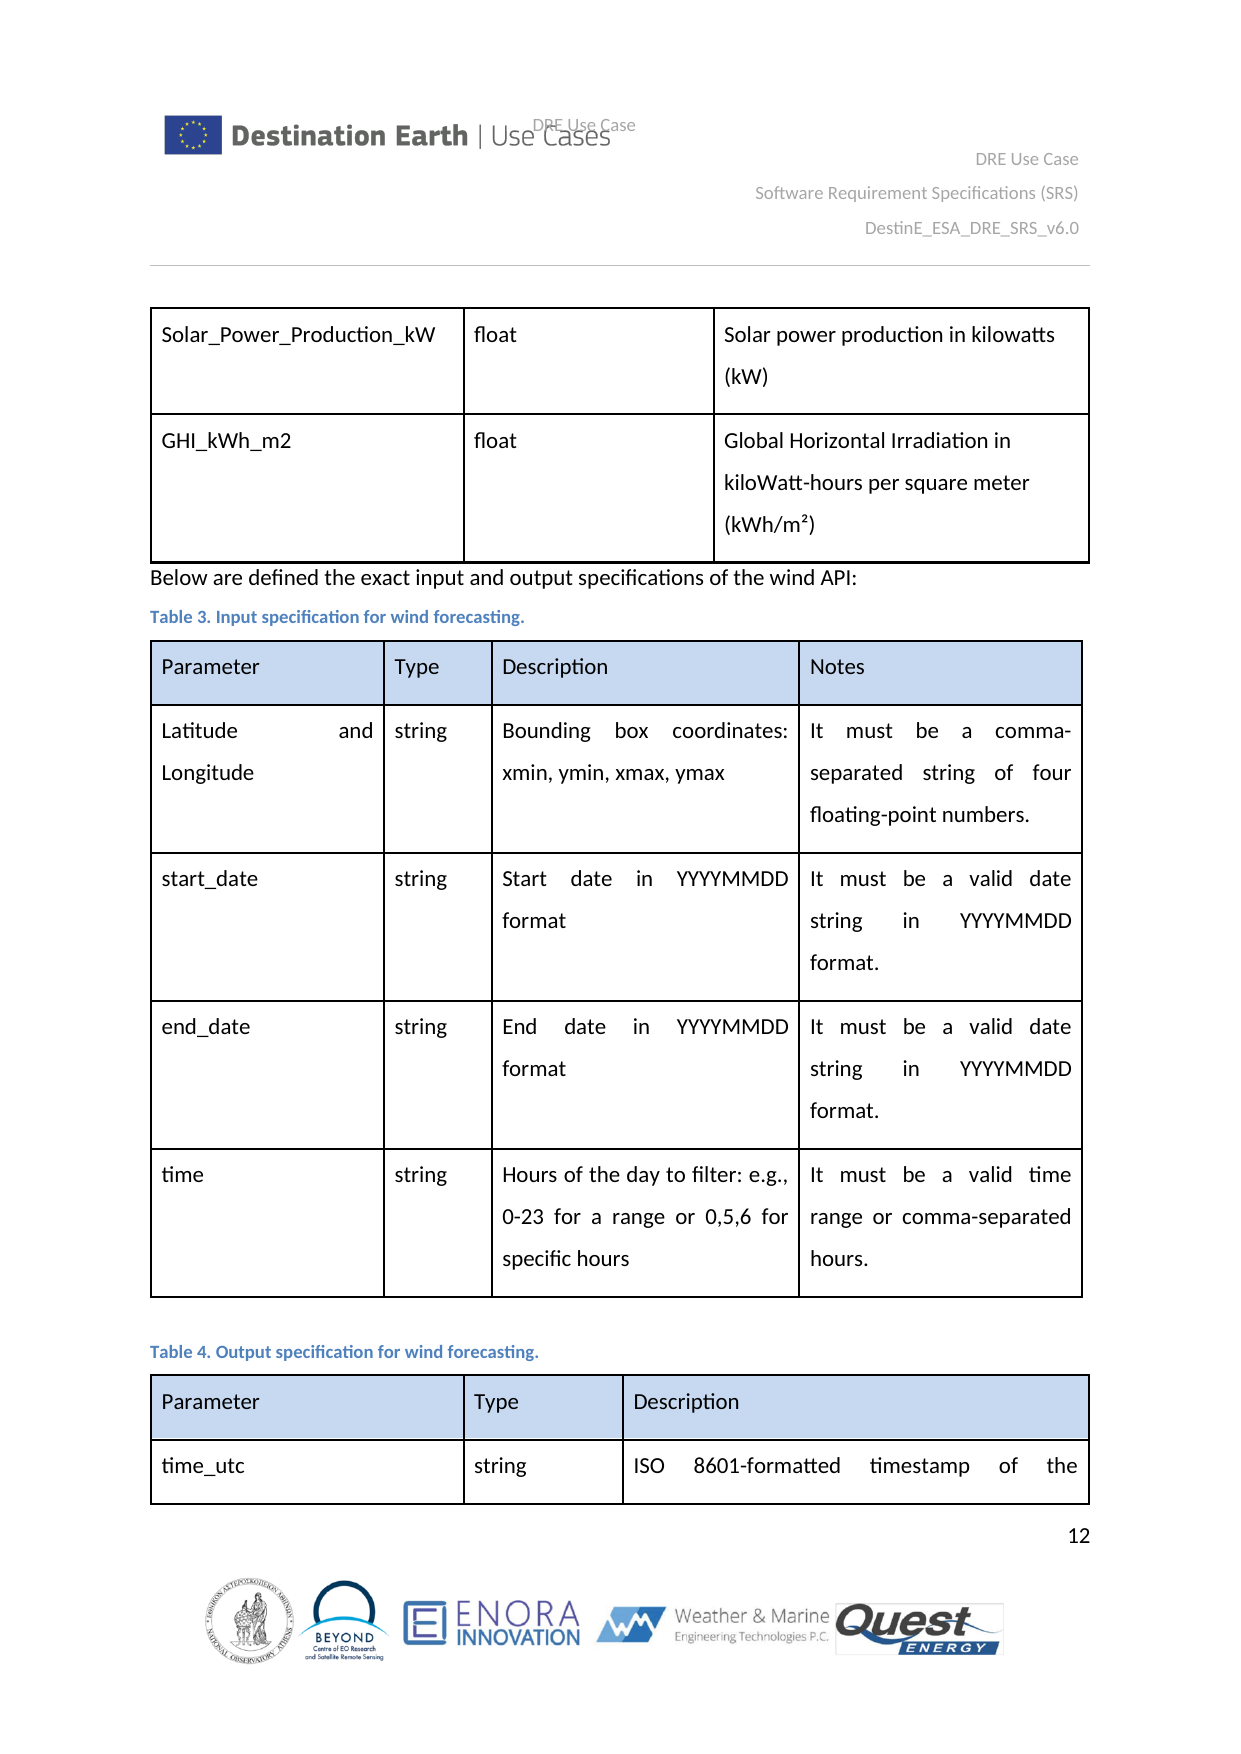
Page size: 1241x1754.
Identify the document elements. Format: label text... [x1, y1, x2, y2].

text Table 3. Input specification for wind forecasting. [150, 605, 1090, 628]
text Below are defined the exact input and output specifications of the wind API: [150, 564, 1090, 591]
picture [189, 1563, 1014, 1674]
picture [161, 112, 617, 159]
text Table 4. Output specification for wind forecasting. [150, 1340, 1090, 1363]
